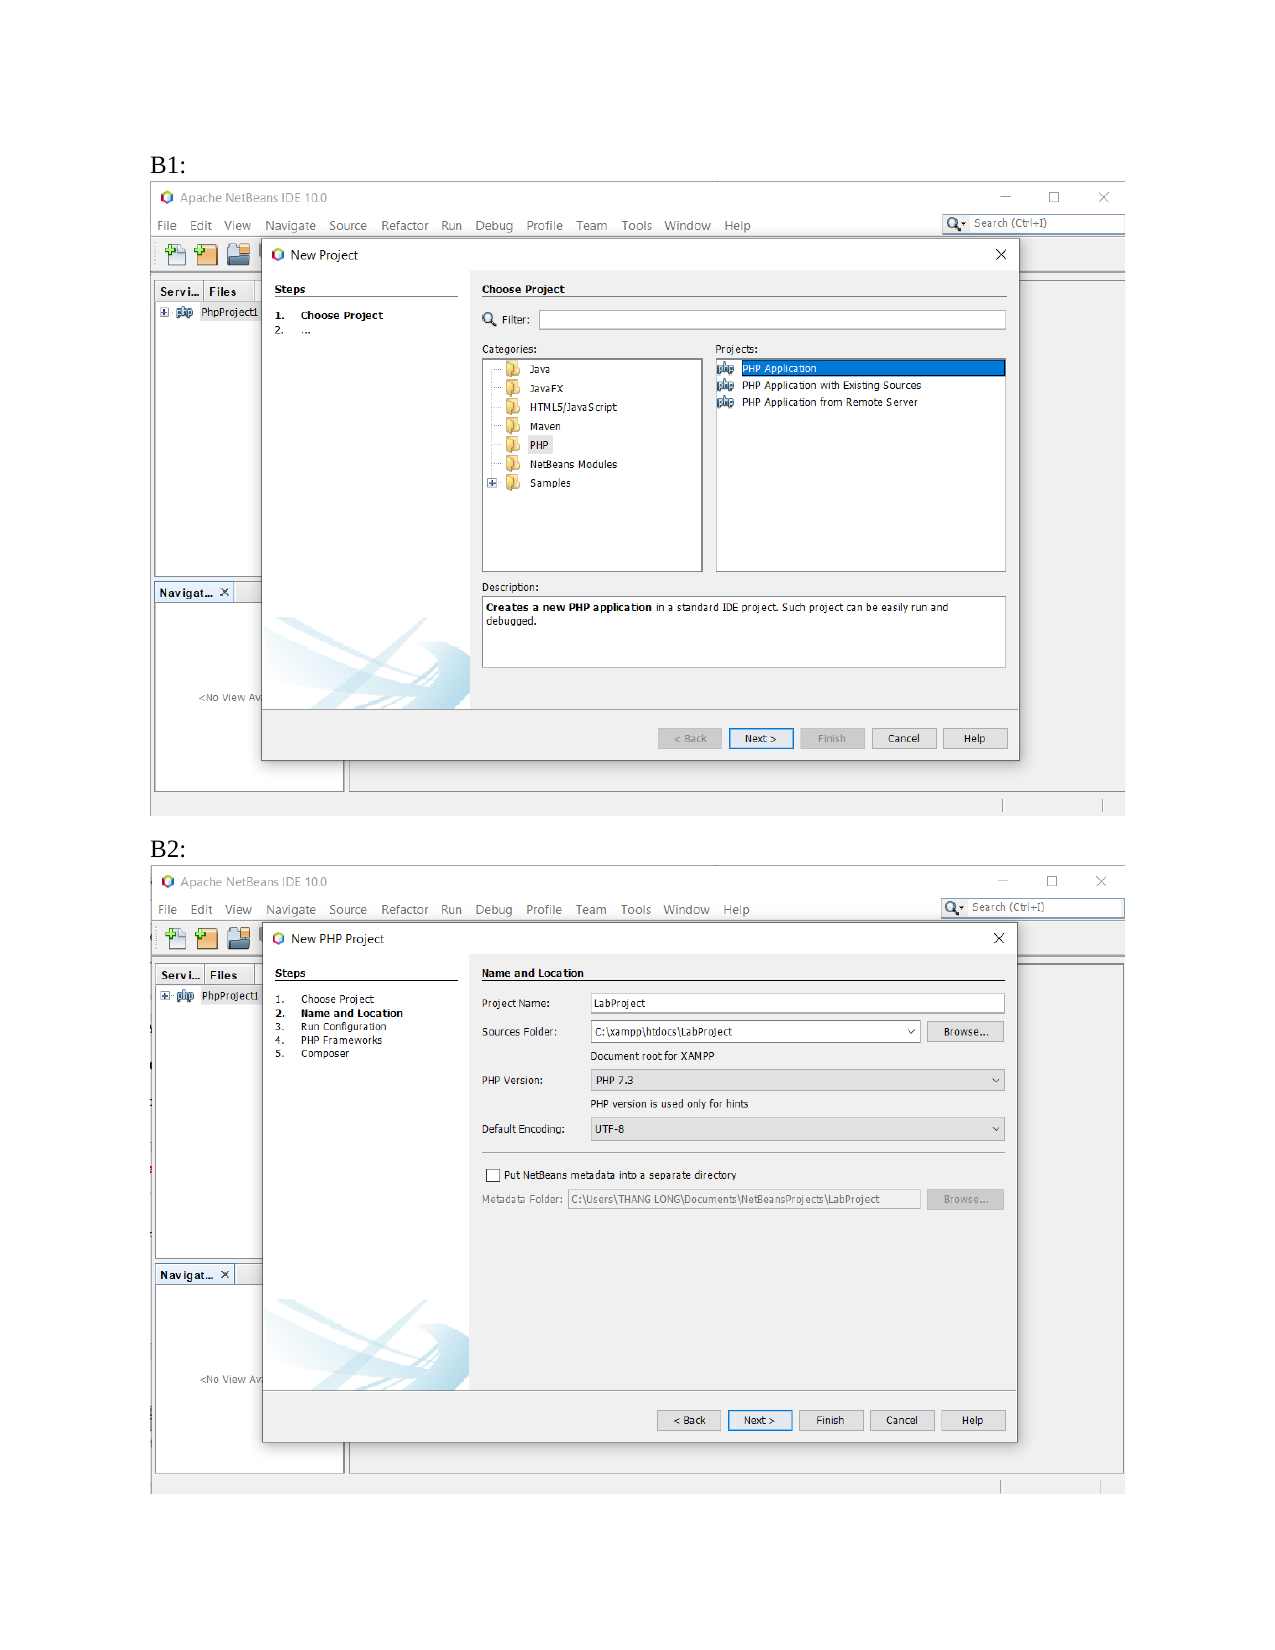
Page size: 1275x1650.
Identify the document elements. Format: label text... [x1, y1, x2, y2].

text B2: [150, 834, 1125, 865]
text B1: [150, 150, 1125, 181]
picture [150, 865, 1125, 1494]
picture [150, 181, 1125, 816]
